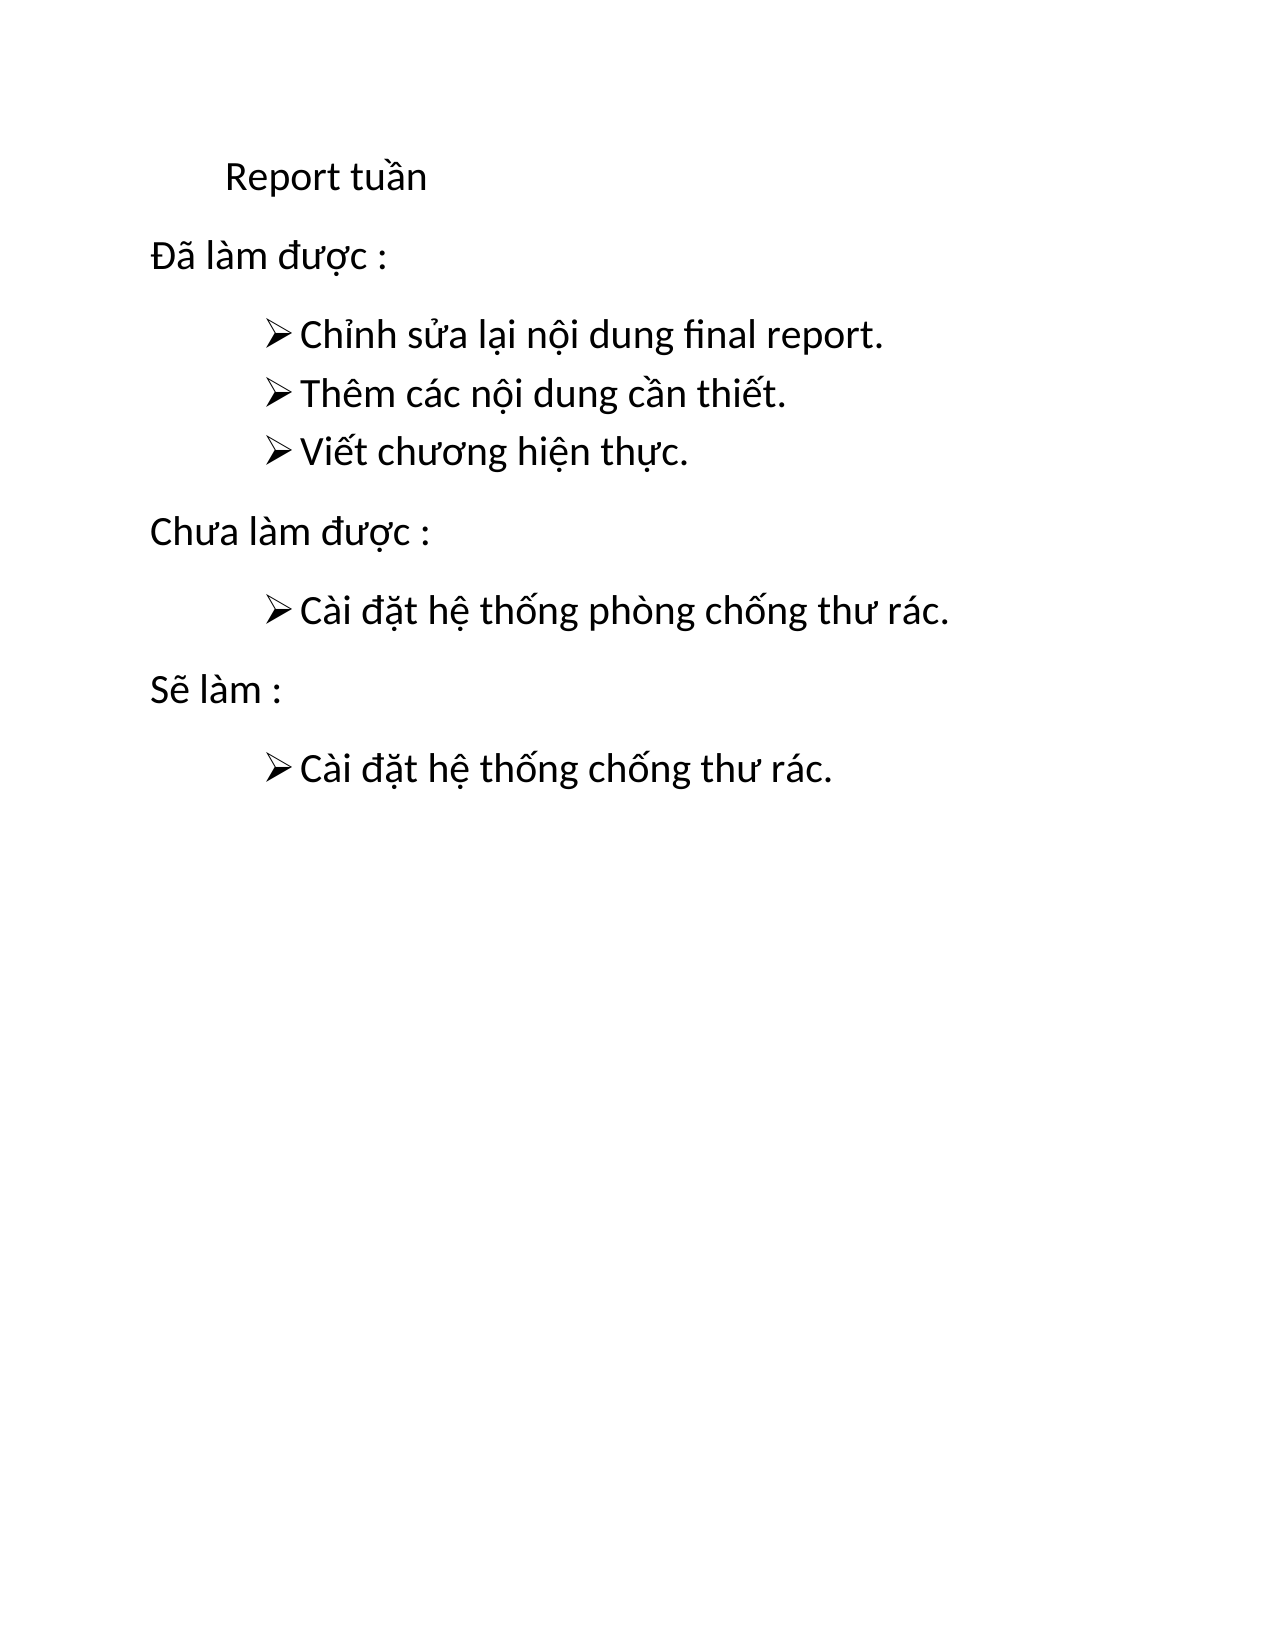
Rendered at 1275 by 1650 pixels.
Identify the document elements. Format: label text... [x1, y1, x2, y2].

list Cài đặt hệ thống phòng chống thư rác. [262, 584, 1125, 635]
list Viết chương hiện thực. [262, 425, 1125, 476]
list Thêm các nội dung cần thiết. [262, 367, 1125, 418]
text Đã làm được : [150, 229, 1125, 280]
text Chưa làm được : [150, 505, 1125, 556]
text Report tuần [150, 150, 1125, 201]
list Chỉnh sửa lại nội dung final report. [262, 308, 1125, 359]
list Cài đặt hệ thống chống thư rác. [262, 742, 1125, 793]
text Sẽ làm : [150, 663, 1125, 714]
